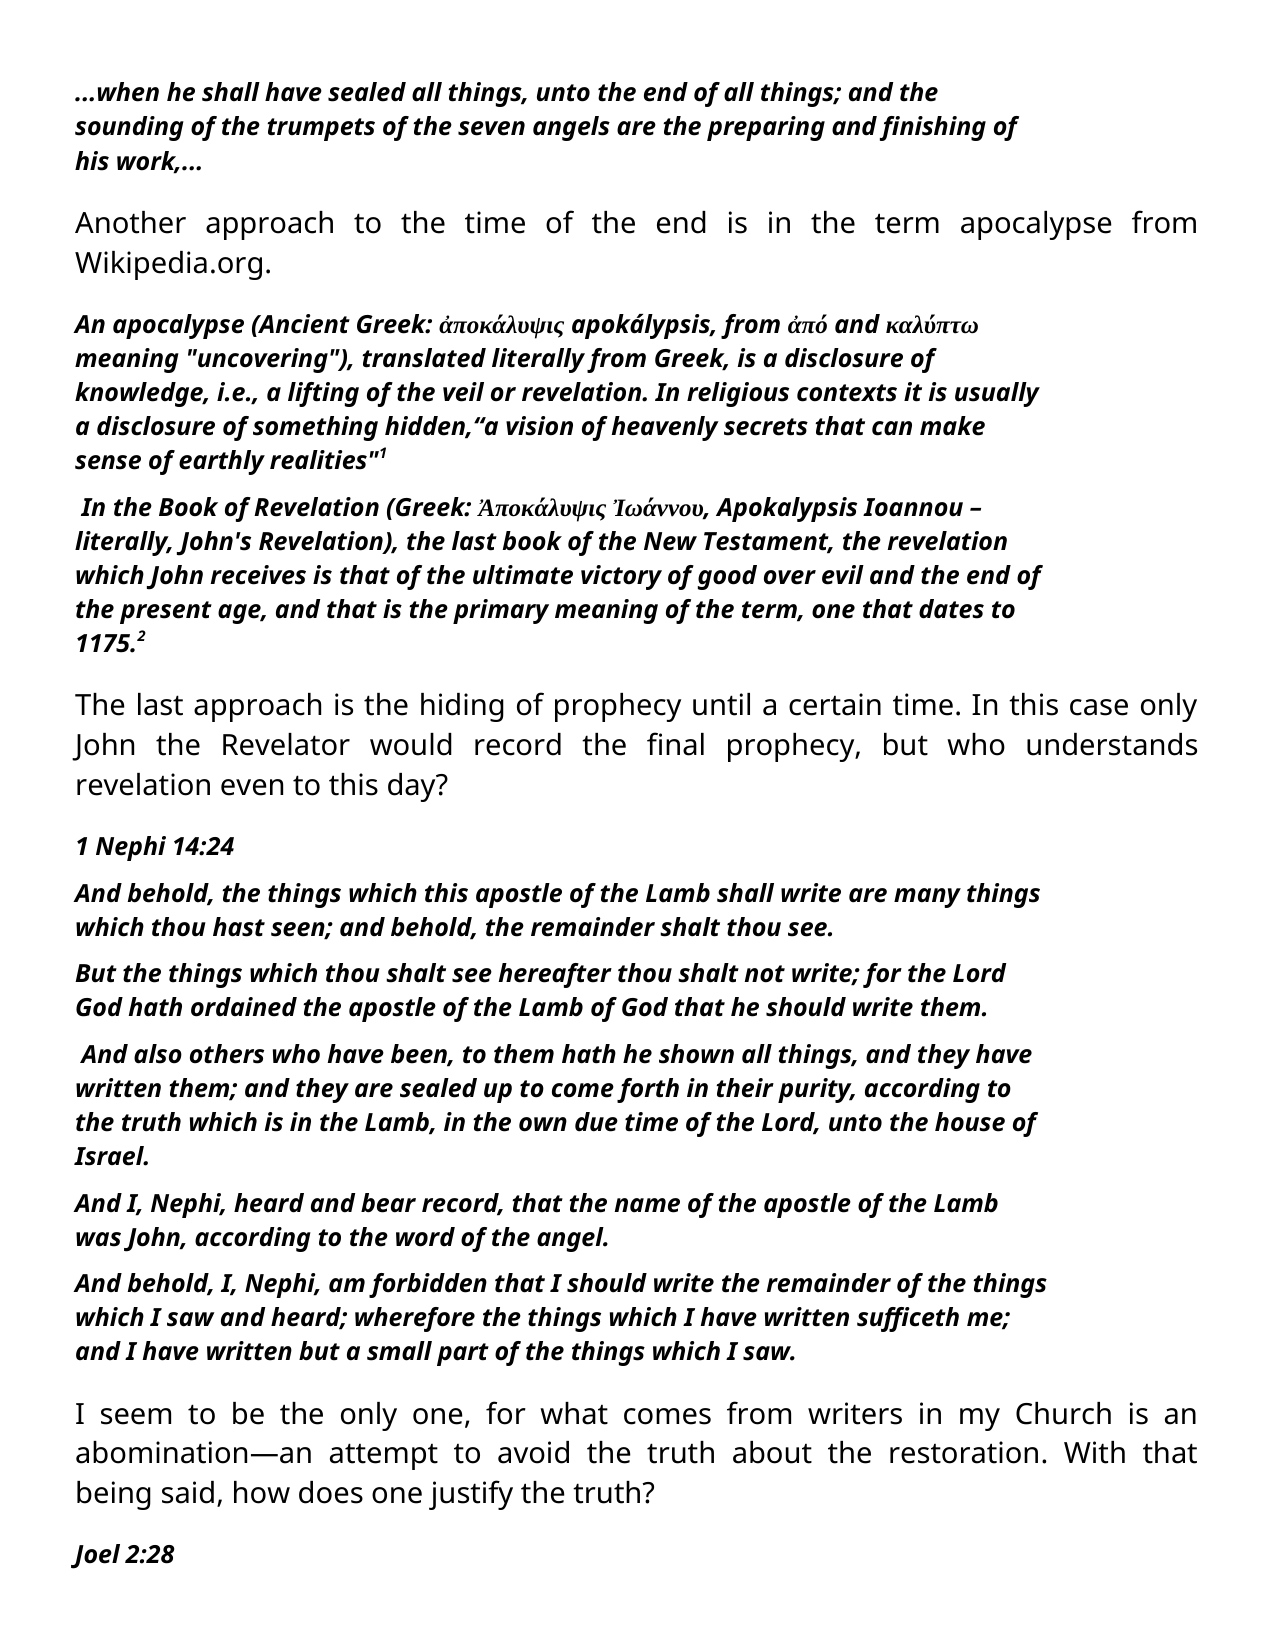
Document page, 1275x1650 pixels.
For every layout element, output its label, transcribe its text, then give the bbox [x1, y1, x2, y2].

list The last approach is the hiding of prophecy until a certain time. In this case only John the Revelator would record the final prophecy, but who understands revelation even to this day? [75, 685, 1200, 804]
list I seem to be the only one, for what comes from writers in my Church is an abomination—an attempt to avoid the truth about the restoration. With that being said, how does one justify the truth? [75, 1393, 1200, 1512]
list But the things which thou shalt see hereafter thou shalt not write; for the Lord God hath ordained the apostle of the Lamb of God that he should write them. [75, 956, 1050, 1024]
list Another approach to the time of the end is in the term apocalypse from Wikipedia.org. [75, 202, 1200, 282]
list And also others who have been, to them hath he shown all things, and they have written them; and they are sealed up to come forth in their purity, according to the truth which is in the Lamb, in the own due time of the Lord, unto the house of Israel. [75, 1037, 1050, 1173]
list Joel 2:28 [75, 1537, 1050, 1571]
list And behold, I, Nephi, am forbidden that I should write the remainder of the things which I saw and heard; wherefore the things which I have written sufficeth me; and I have written but a small part of the things which I saw. [75, 1266, 1050, 1368]
list 1 Nephi 14:24 [75, 829, 1050, 863]
list An apocalypse (Ancient Greek: ἀποκάλυψις apokálypsis, from ἀπό and καλύπτω meaning "uncovering"), translated literally from Greek, is a disclosure of knowledge, i.e., a lifting of the veil or revelation. In religious contexts it is usually a disclosure of something hidden,“a vision of heavenly secrets that can make sense of earthly realities" [75, 307, 1050, 477]
list In the Book of Revelation (Greek: Ἀποκάλυψις Ἰωάννου, Apokalypsis Ioannou – literally, John's Revelation), the last book of the New Testament, the revelation which John receives is that of the ultimate victory of good over evil and the end of the present age, and that is the primary meaning of the term, one that dates to 1175. [75, 489, 1050, 660]
list And I, Nephi, heard and bear record, that the name of the apostle of the Lamb was John, according to the word of the angel. [75, 1185, 1050, 1253]
list ...when he shall have sealed all things, unto the end of all things; and the sounding of the trumpets of the seven angels are the preparing and finishing of his work,... [75, 75, 1050, 177]
list And behold, the things which this apostle of the Lamb shall write are many things which thou hast seen; and behold, the remainder shalt thou see. [75, 875, 1050, 943]
